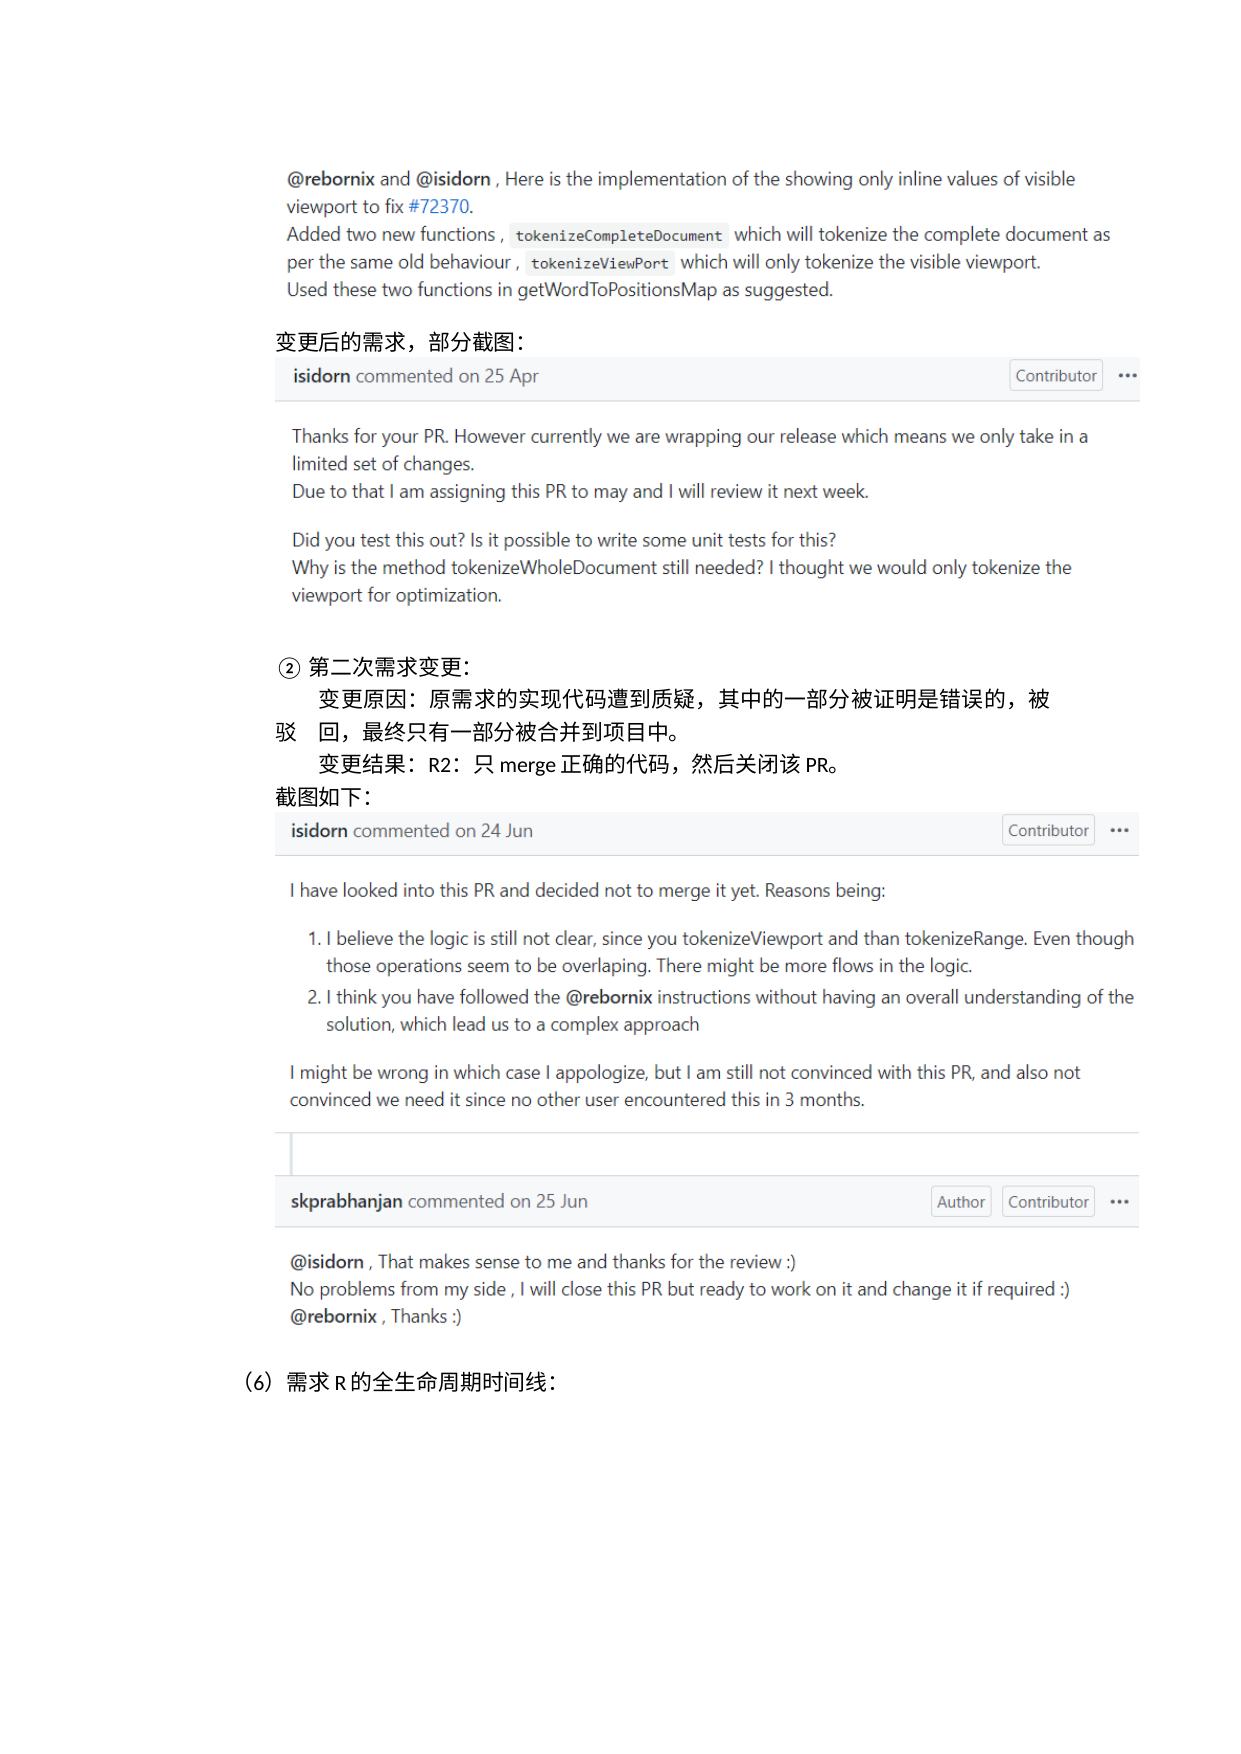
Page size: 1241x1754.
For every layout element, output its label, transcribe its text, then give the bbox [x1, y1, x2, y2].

picture [275, 357, 1141, 609]
text ②第二次需求变更： [231, 649, 1053, 682]
picture [275, 812, 1140, 1329]
text 变更结果：R2：只merge正确的代码，然后关闭该PR。 [275, 747, 1053, 779]
text 截图如下： [231, 779, 1053, 812]
text 变更原因：原需求的实现代码遭到质疑，其中的一部分被证明是错误的，被驳 回，最终只有一部分被合并到项目中。 [275, 682, 1053, 747]
picture [275, 162, 1140, 310]
list 需求R的全生命周期时间线： [187, 1364, 1053, 1397]
text 变更后的需求，部分截图： [231, 324, 1053, 357]
